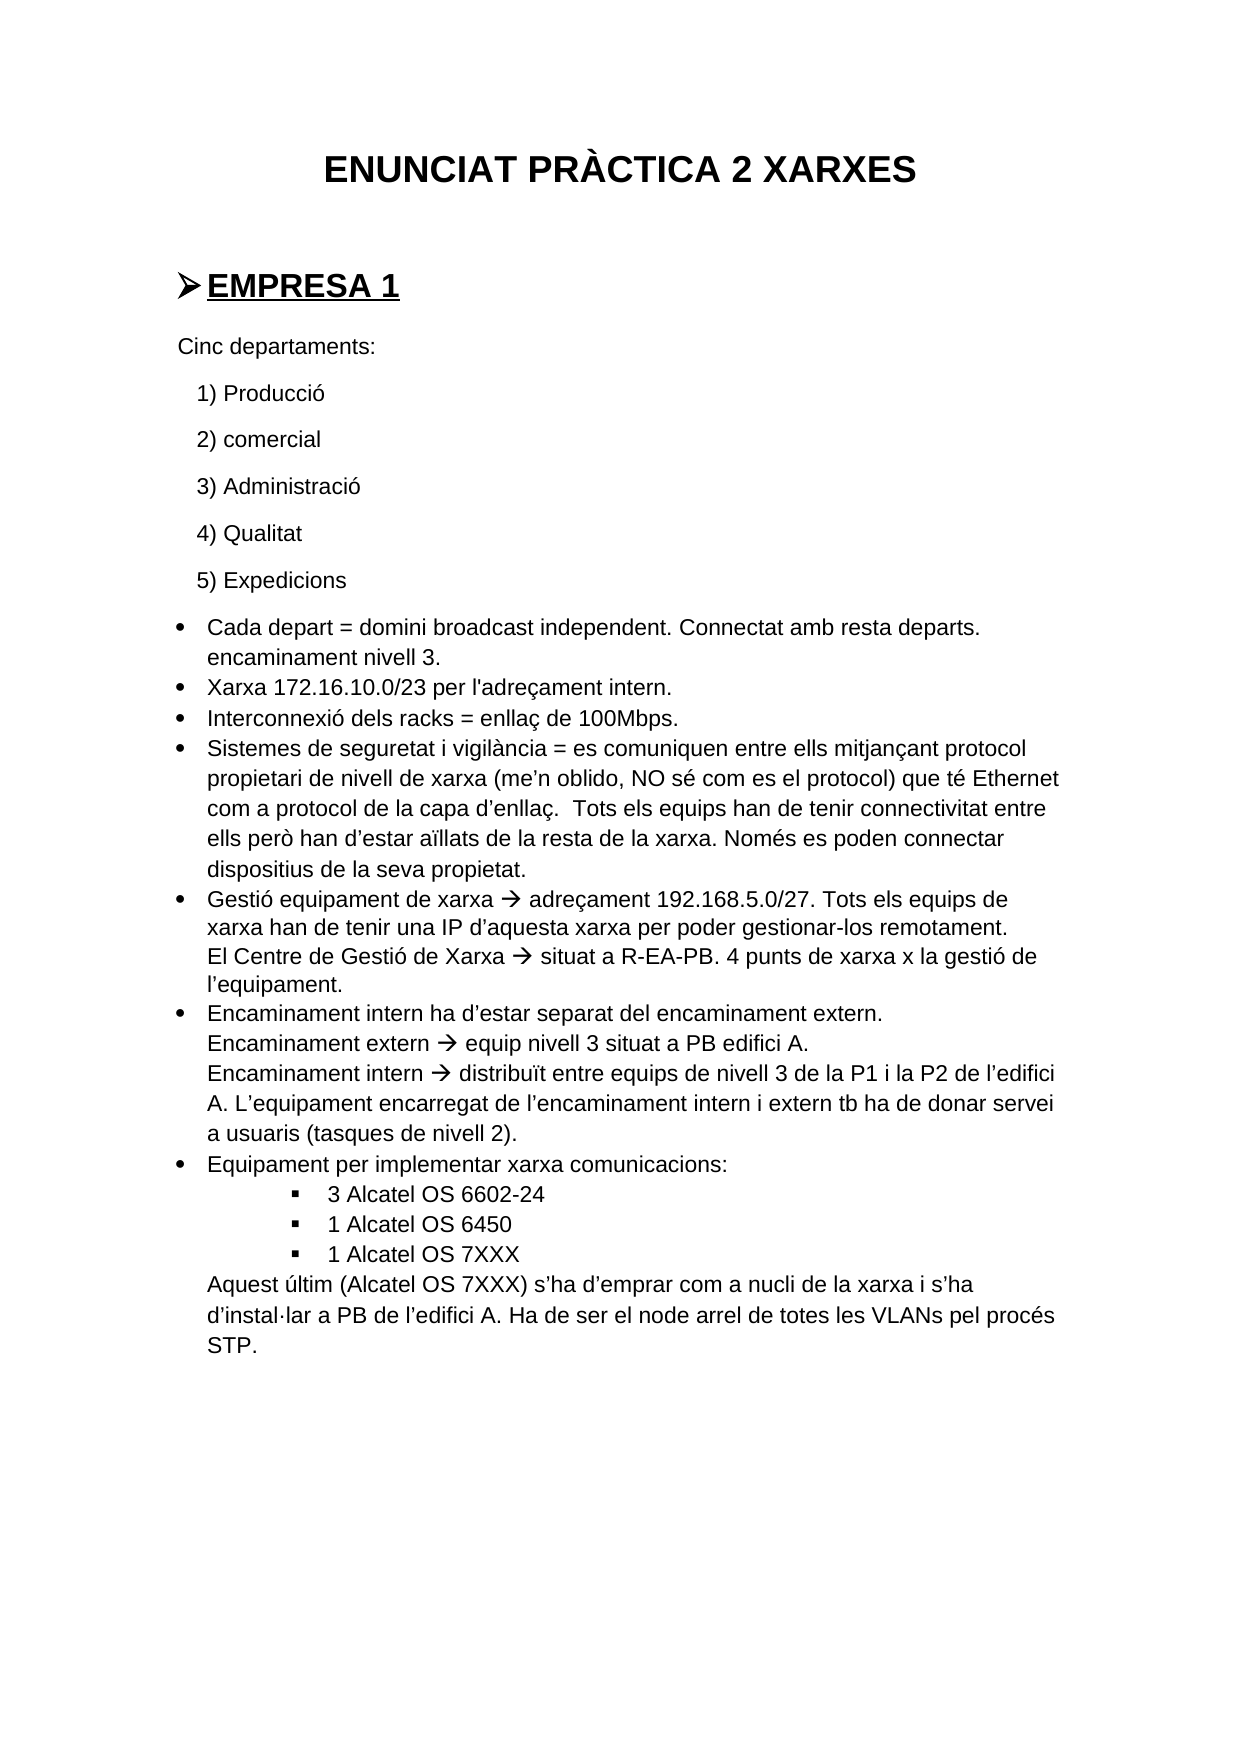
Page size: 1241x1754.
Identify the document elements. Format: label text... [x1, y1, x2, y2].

list Aquest últim (Alcatel OS 7XXX) s’ha d’emprar com a nucli de la xarxa i s’ha d’instal·lar a PB de l’edifici A. Ha de ser el node arrel de totes les VLANs pel procés STP. [207, 1271, 1063, 1358]
list El Centre de Gestió de Xarxa situat a R-EA-PB. 4 punts de xarxa x la gestió de l’equipament. [207, 943, 1063, 997]
list Encaminament intern ha d’estar separat del encaminament extern. [176, 999, 1063, 1026]
text ENUNCIAT PRÀCTICA 2 XARXES [177, 148, 1063, 191]
list 1 Alcatel OS 7XXX [290, 1241, 1063, 1267]
list Encaminament extern equip nivell 3 situat a PB edifici A. [207, 1030, 1063, 1056]
text 5) Expedicions [177, 567, 1063, 593]
list Xarxa 172.16.10.0/23 per l'adreçament intern. [176, 674, 1063, 701]
list Cada depart = domini broadcast independent. Connectat amb resta departs. encaminament nivell 3. [176, 614, 1063, 670]
list Encaminament intern distribuït entre equips de nivell 3 de la P1 i la P2 de l’edifici A. L’equipament encarregat de l’encaminament intern i extern tb ha de donar servei a usuaris (tasques de nivell 2). [207, 1060, 1063, 1147]
text 4) Qualitat [177, 520, 1063, 546]
text Cinc departaments: [177, 333, 1063, 359]
list 1 Alcatel OS 6450 [290, 1211, 1063, 1237]
list Equipament per implementar xarxa comunicacions: [176, 1151, 1063, 1177]
list Gestió equipament de xarxa adreçament 192.168.5.0/27. Tots els equips de xarxa han de tenir una IP d’aquesta xarxa per poder gestionar-los remotament. [176, 886, 1063, 941]
list 3 Alcatel OS 6602-24 [290, 1181, 1063, 1207]
list Interconnexió dels racks = enllaç de 100Mbps. [176, 704, 1063, 731]
text 3) Administració [177, 473, 1063, 499]
subtitle EMPRESA 1 [176, 266, 1063, 304]
text 2) comercial [177, 426, 1063, 453]
list Sistemes de seguretat i vigilància = es comuniquen entre ells mitjançant protocol propietari de nivell de xarxa (me’n oblido, NO sé com es el protocol) que té Ethernet com a protocol de la capa d’enllaç. Tots els equips han de tenir connectivitat entre ells però han d’estar aïllats de la resta de la xarxa. Només es poden connectar dispositius de la seva propietat. [176, 735, 1063, 882]
text 1) Producció [177, 379, 1063, 406]
